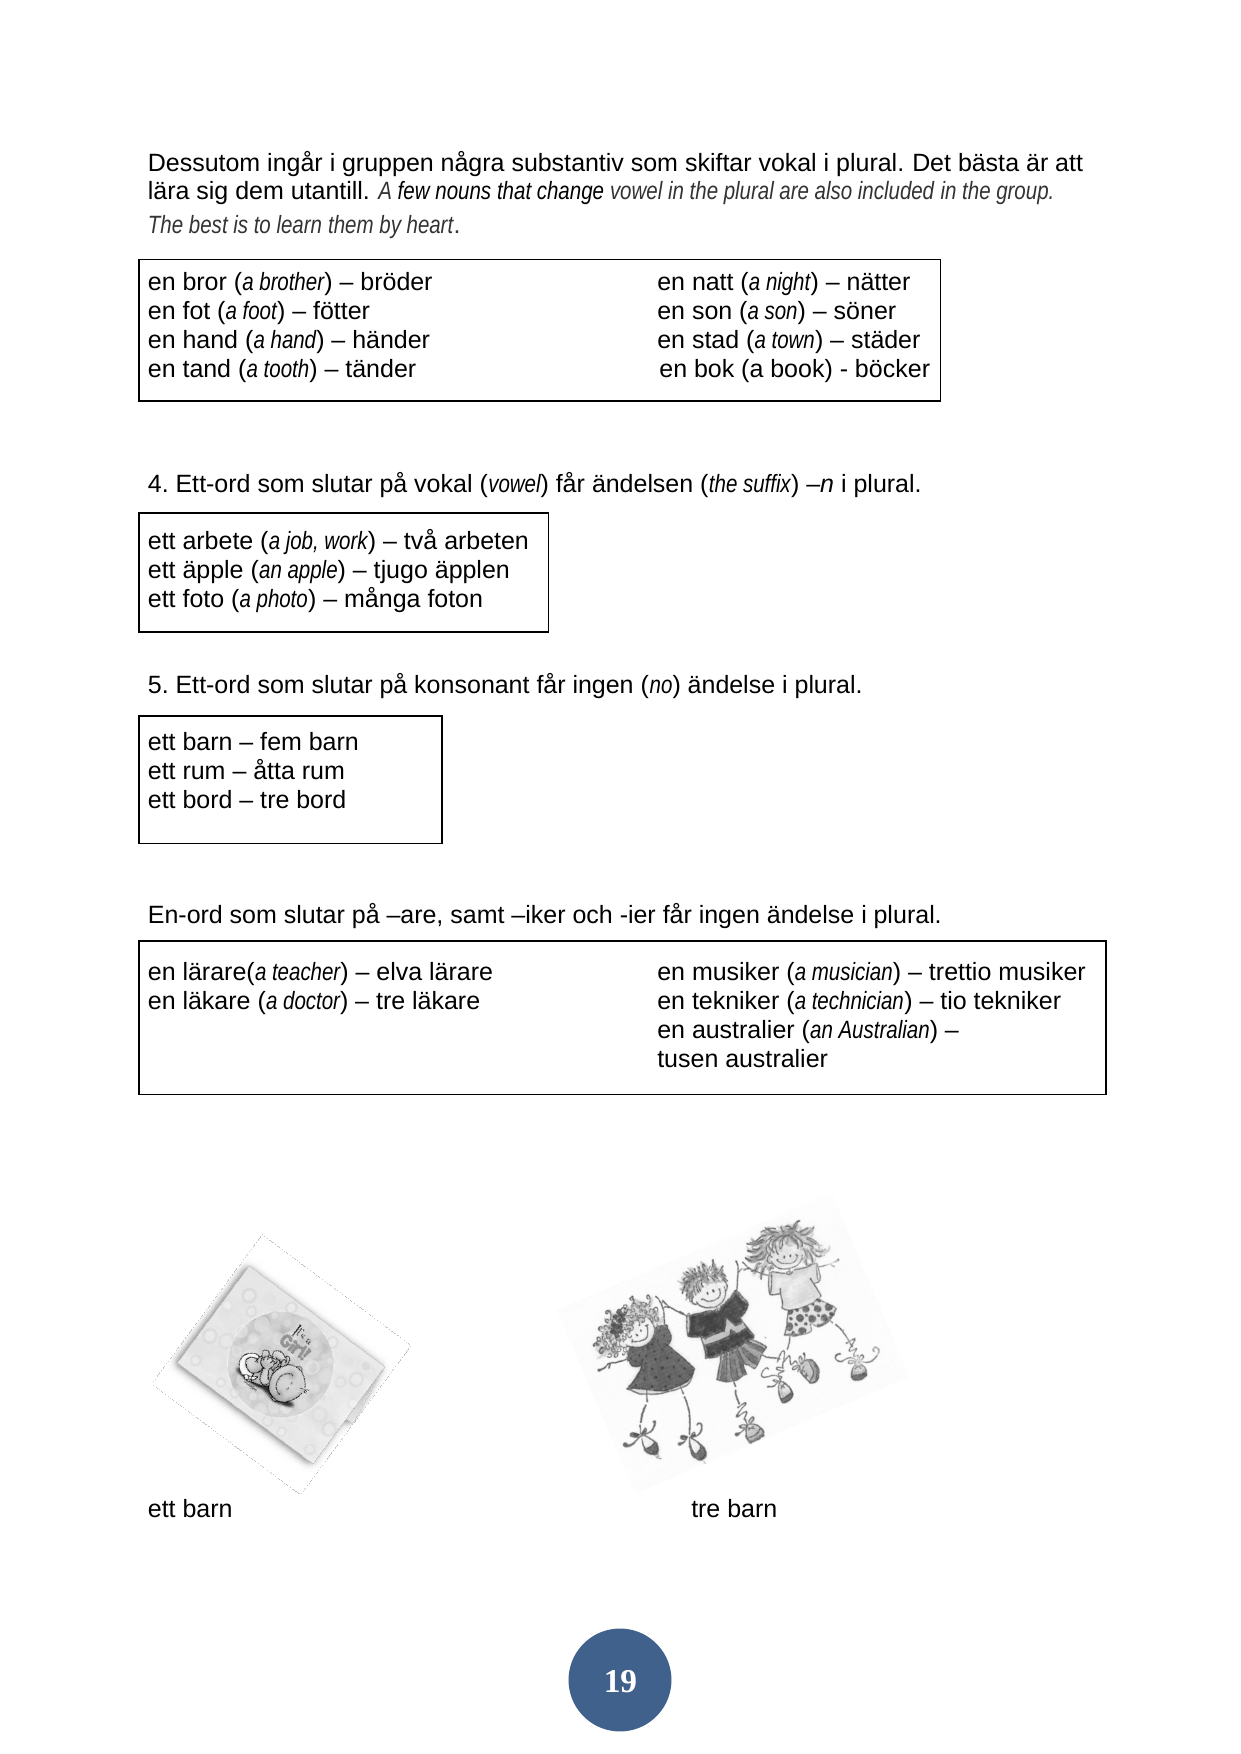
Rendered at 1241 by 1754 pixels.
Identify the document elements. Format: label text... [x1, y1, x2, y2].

text en tand (a tooth) – tänder en bok (a book) - böcker [148, 354, 1093, 411]
text En-ord som slutar på –are, samt –iker och -ier får ingen ändelse i plural. [148, 900, 1093, 929]
text en son (a son) – söner [657, 296, 1093, 325]
text en stad (a town) – städer [657, 325, 1093, 354]
text en bror (a brother) – bröder [148, 267, 583, 296]
text en fot (a foot) – fötter [148, 296, 583, 325]
text en musiker (a musician) – trettio musiker [657, 957, 1093, 986]
text ett barn tre barn [148, 1494, 1093, 1522]
text ett arbete (a job, work) – två arbeten ett äpple (an apple) – tjugo äpplen ett foto (a photo) – många foton [148, 526, 1093, 612]
text ett barn – fem barn ett rum – åtta rum ett bord – tre bord [148, 727, 1093, 814]
text en natt (a night) – nätter [657, 267, 1093, 296]
text en tekniker (a technician) – tio tekniker [657, 986, 1093, 1015]
text en lärare(a teacher) – elva lärare [148, 957, 583, 986]
text en läkare (a doctor) – tre läkare [148, 986, 583, 1015]
text 4. Ett-ord som slutar på vokal (vowel) får ändelsen (the suffix) –n i plural. [148, 469, 1093, 497]
text tusen australier [657, 1044, 1093, 1072]
text en hand (a hand) – händer [148, 325, 583, 354]
text Dessutom ingår i gruppen några substantiv som skiftar vokal i plural. Det bästa är att lära sig dem utantill. A few nouns that change vowel in the plural are also included in the group. The best is to learn them by heart. [148, 148, 1093, 239]
text en australier (an Australian) – [657, 1015, 1093, 1044]
text 5. Ett-ord som slutar på konsonant får ingen (no) ändelse i plural. [148, 670, 1093, 699]
